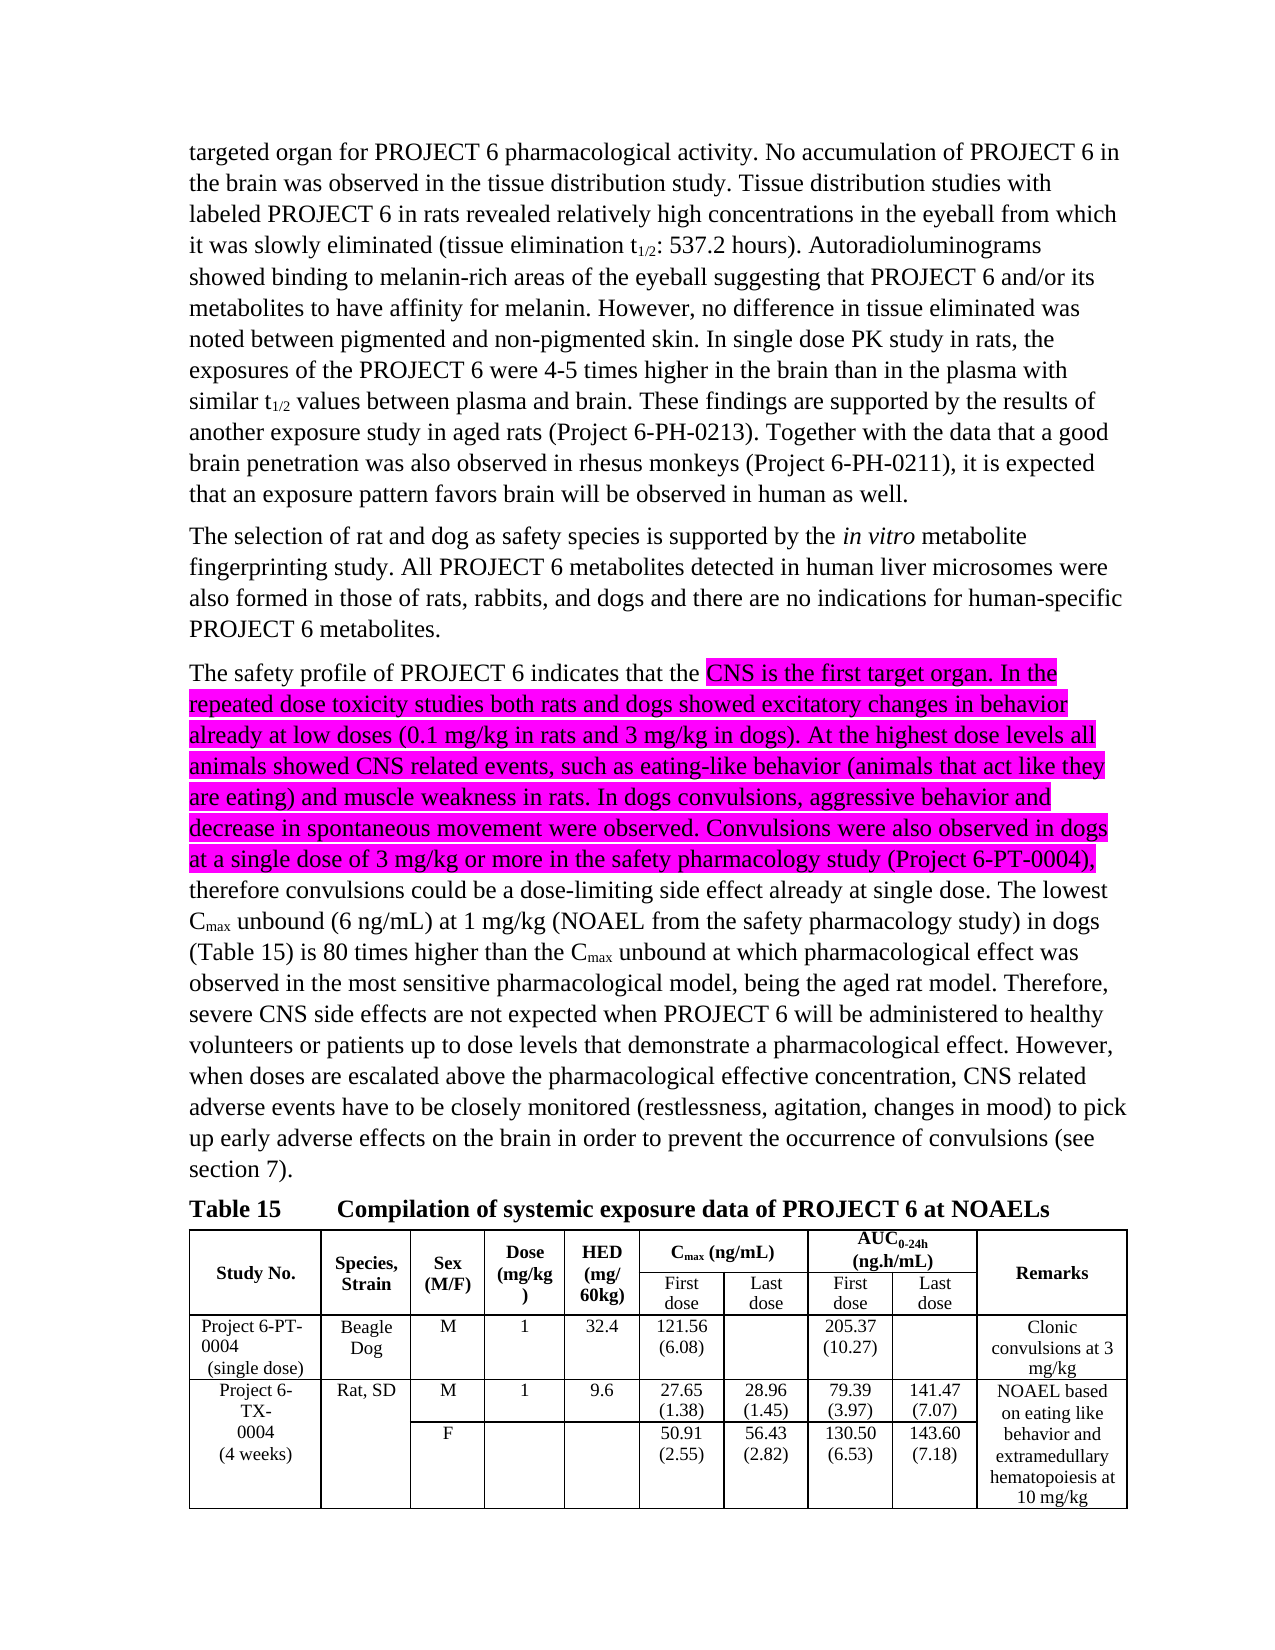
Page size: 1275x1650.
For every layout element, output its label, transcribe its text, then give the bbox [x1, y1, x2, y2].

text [189, 137, 1121, 508]
table_cell First dose [640, 1273, 723, 1314]
table_cell 130.50 (6.53) [809, 1423, 892, 1508]
table_cell [725, 1316, 807, 1378]
table_cell Project 6-TX- 0004 (4 weeks) [190, 1380, 320, 1508]
table_cell 79.39 (3.97) [809, 1380, 892, 1421]
table_header Species, Strain [322, 1231, 410, 1314]
table_header Dose (mg/kg ) [485, 1231, 564, 1314]
table_cell Beagle Dog [322, 1316, 410, 1378]
table_cell 205.37 (10.27) [809, 1316, 892, 1378]
table_cell NOAEL based on eating like behavior and extramedullary hematopoiesis at 10 mg/kg [978, 1380, 1126, 1508]
table_cell M [411, 1316, 484, 1378]
table_cell [565, 1423, 639, 1508]
subtitle Table 15 Compilation of systemic exposure data of PROJECT 6 at NOAELs [189, 1194, 1152, 1222]
table_cell Project 6-PT-0004 (single dose) [190, 1316, 320, 1378]
table_cell M [411, 1380, 484, 1421]
table_cell 141.47 (7.07) [893, 1380, 976, 1421]
table_cell 1 [485, 1380, 564, 1421]
table_cell 143.60 (7.18) [893, 1423, 976, 1508]
table_cell Last dose [893, 1273, 976, 1314]
table_cell 32.4 [565, 1316, 639, 1378]
table_cell [485, 1423, 564, 1508]
table_cell 121.56 (6.08) [640, 1316, 723, 1378]
table_header HED (mg/ 60kg) [565, 1231, 639, 1314]
table_header Remarks [978, 1231, 1126, 1314]
table_header Cmax (ng/mL) [640, 1231, 807, 1272]
text The selection of rat and dog as safety species is supported by the in vitro metabolite fingerprinting study. All PROJECT 6 metabolites detected in human liver microsomes were also formed in those of rats, rabbits, and dogs and there are no indications for human-specific PROJECT 6 metabolites. [189, 521, 1128, 643]
table_cell 50.91 (2.55) [640, 1423, 723, 1508]
table_cell [893, 1316, 976, 1378]
table_header Sex (M/F) [411, 1231, 484, 1314]
table_cell Last dose [725, 1273, 807, 1314]
table_cell First dose [809, 1273, 892, 1314]
table_cell 27.65 (1.38) [640, 1380, 723, 1421]
table_header Study No. [190, 1231, 320, 1314]
text The safety profile of PROJECT 6 indicates that the CNS is the first target organ. In the repeated dose toxicity studies both rats and dogs showed excitatory changes in behavior already at low doses (0.1 mg/kg in rats and 3 mg/kg in dogs). At the highest dose levels all animals showed CNS related events, such as eating-like behavior (animals that act like they are eating) and muscle weakness in rats. In dogs convulsions, aggressive behavior and decrease in spontaneous movement were observed. Convulsions were also observed in dogs at a single dose of 3 mg/kg or more in the safety pharmacology study (Project 6-PT-0004), therefore convulsions could be a dose-limiting side effect already at single dose. The lowest Cmax unbound (6 ng/mL) at 1 mg/kg (NOAEL from the safety pharmacology study) in dogs (Table 15) is 80 times higher than the Cmax unbound at which pharmacological effect was observed in the most sensitive pharmacological model, being the aged rat model. Therefore, severe CNS side effects are not expected when PROJECT 6 will be administered to healthy volunteers or patients up to dose levels that demonstrate a pharmacological effect. However, when doses are escalated above the pharmacological effective concentration, CNS related adverse events have to be closely monitored (restlessness, agitation, changes in mood) to pick up early adverse effects on the brain in order to prevent the occurrence of convulsions (see section 7). [189, 658, 1127, 1183]
table_header AUC0-24h (ng.h/mL) [809, 1231, 976, 1272]
table_cell 28.96 (1.45) [725, 1380, 807, 1421]
table_cell F [411, 1423, 484, 1508]
table_cell 56.43 (2.82) [725, 1423, 807, 1508]
table_cell 1 [485, 1316, 564, 1378]
table_cell 9.6 [565, 1380, 639, 1421]
table_cell Rat, SD [322, 1380, 410, 1508]
table_cell Clonic convulsions at 3 mg/kg [978, 1316, 1126, 1378]
